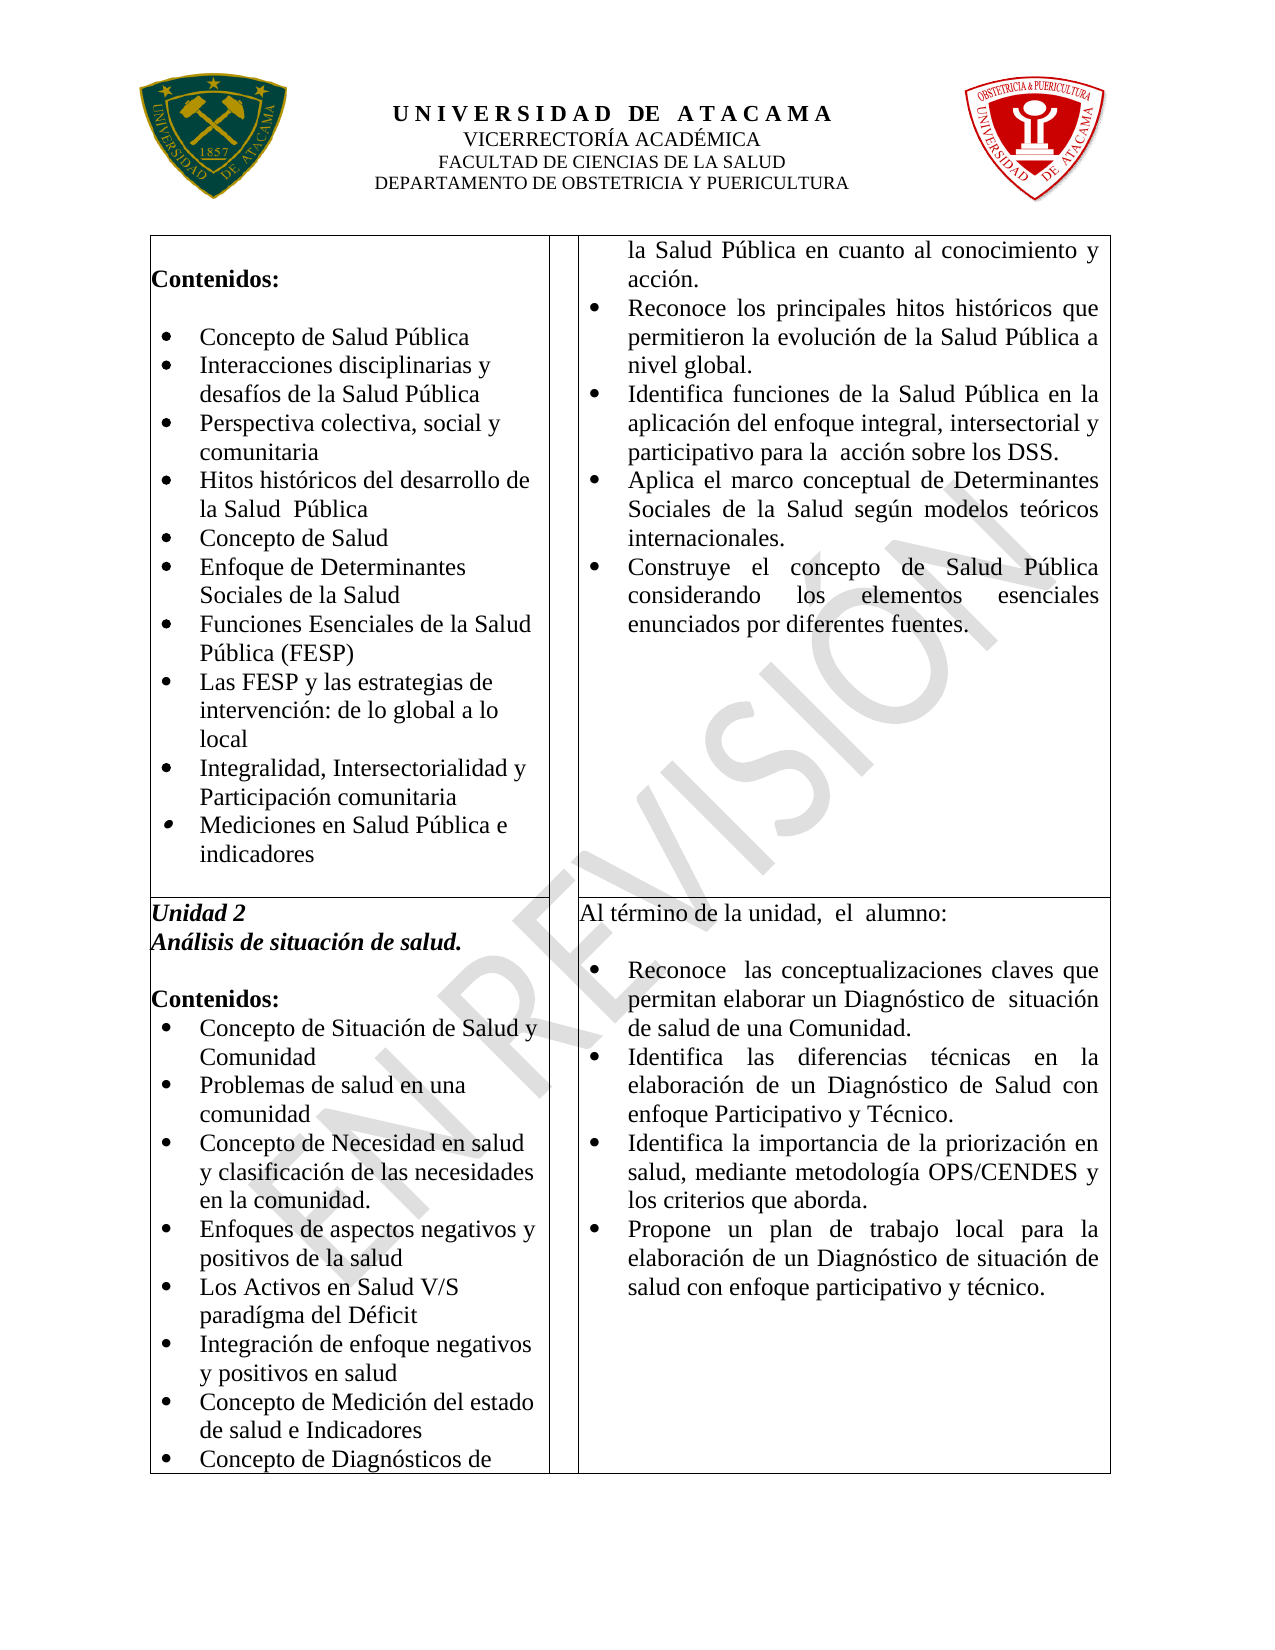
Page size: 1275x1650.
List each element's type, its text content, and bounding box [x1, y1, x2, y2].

picture [961, 73, 1112, 207]
picture [139, 73, 287, 199]
